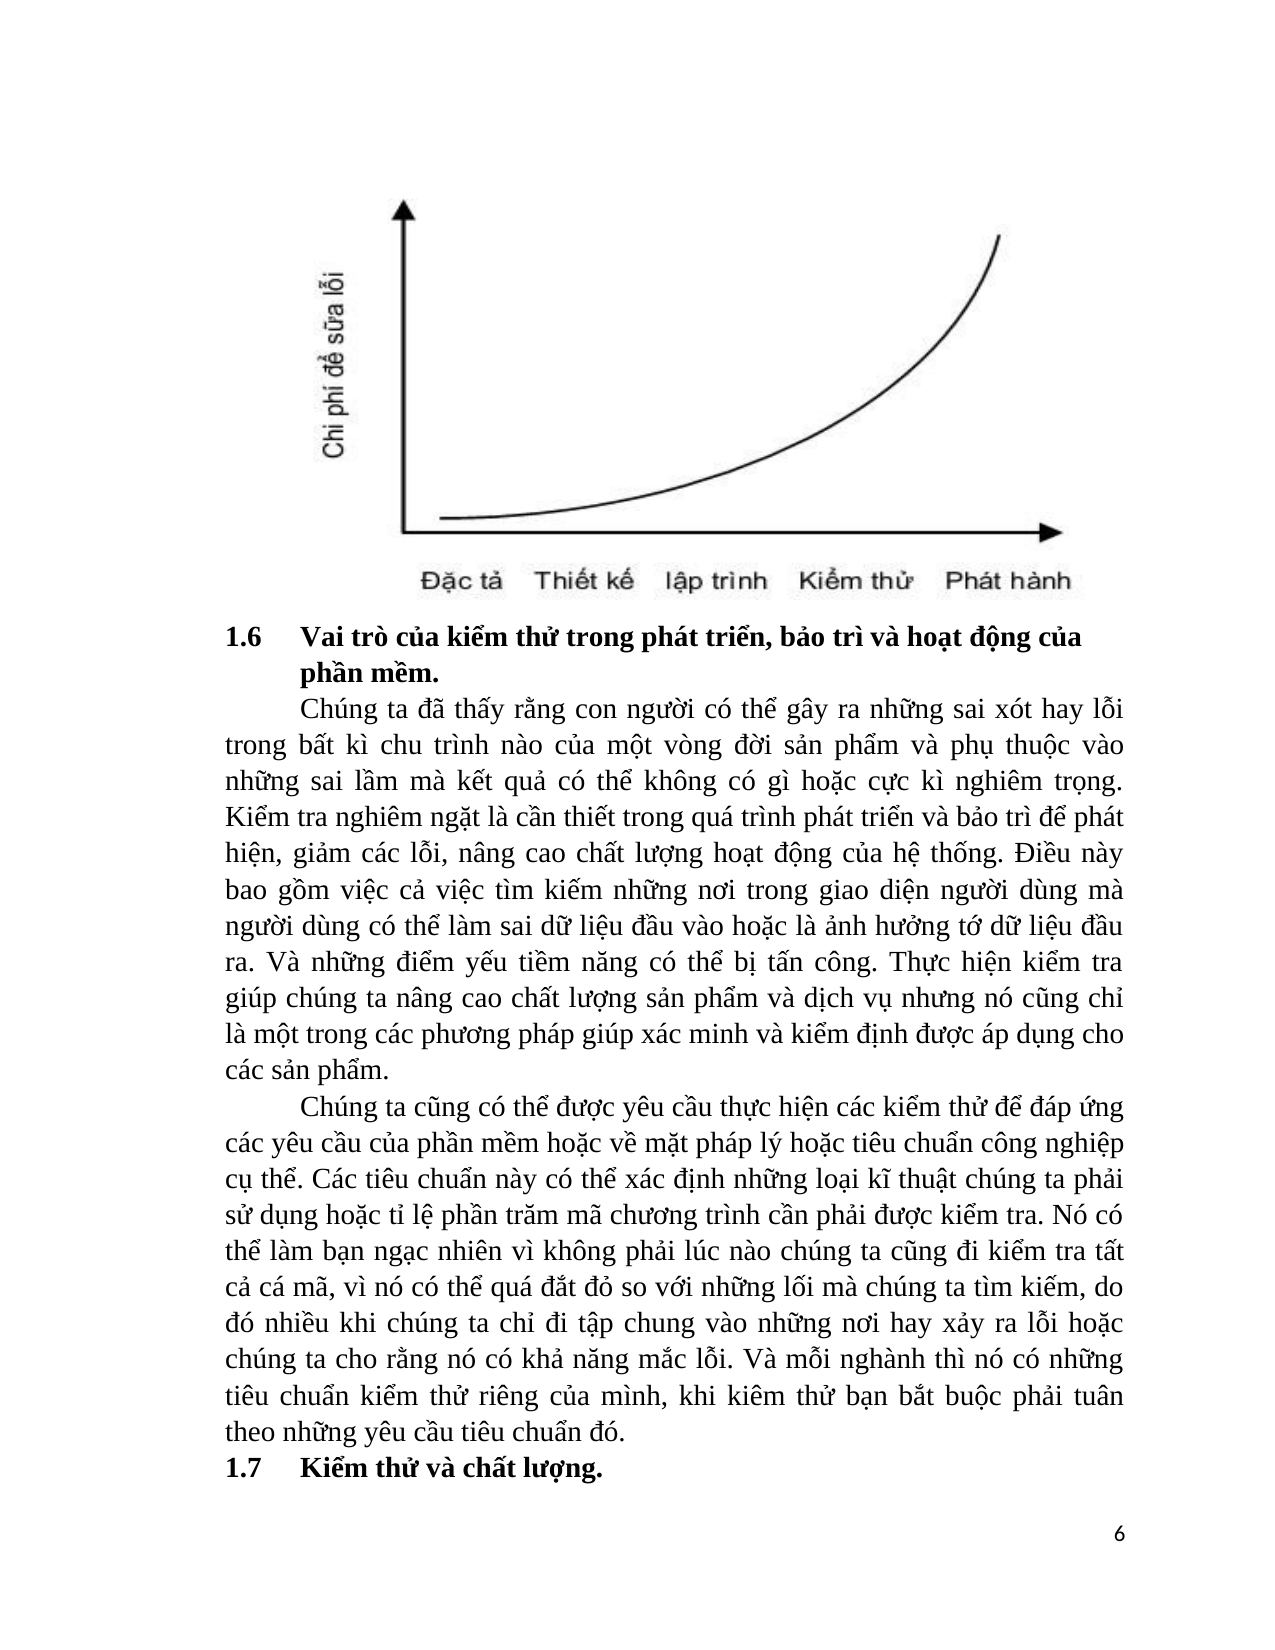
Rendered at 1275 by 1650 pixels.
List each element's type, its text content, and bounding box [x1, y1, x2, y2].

list Vai trò của kiểm thử trong phát triển, bảo trì và hoạt động của phần mềm. [225, 619, 1125, 688]
list Chúng ta cũng có thể được yêu cầu thực hiện các kiểm thử để đáp ứng các yêu cầu của phần mềm hoặc về mặt pháp lý hoặc tiêu chuẩn công nghiệp cụ thể. Các tiêu chuẩn này có thể xác định những loại kĩ thuật chúng ta phải sử dụng hoặc tỉ lệ phần trăm mã chương trình cần phải được kiểm tra. Nó có thể làm bạn ngạc nhiên vì không phải lúc nào chúng ta cũng đi kiểm tra tất cả cá mã, vì nó có thể quá đắt đỏ so với những lối mà chúng ta tìm kiếm, do đó nhiều khi chúng ta chỉ đi tập chung vào những nơi hay xảy ra lỗi hoặc chúng ta cho rằng nó có khả năng mắc lỗi. Và mỗi nghành thì nó có những tiêu chuẩn kiểm thử riêng của mình, khi kiêm thử bạn bắt buộc phải tuân theo những yêu cầu tiêu chuẩn đó. [225, 1089, 1125, 1447]
list Kiểm thử và chất lượng. [225, 1450, 1125, 1484]
picture [225, 150, 1177, 619]
list Chúng ta đã thấy rằng con người có thể gây ra những sai xót hay lỗi trong bất kì chu trình nào của một vòng đời sản phẩm và phụ thuộc vào những sai lầm mà kết quả có thể không có gì hoặc cực kì nghiêm trọng. Kiểm tra nghiêm ngặt là cần thiết trong quá trình phát triển và bảo trì để phát hiện, giảm các lỗi, nâng cao chất lượng hoạt động của hệ thống. Điều này bao gồm việc cả việc tìm kiếm những nơi trong giao diện người dùng mà người dùng có thể làm sai dữ liệu đầu vào hoặc là ảnh hưởng tớ dữ liệu đầu ra. Và những điểm yếu tiềm năng có thể bị tấn công. Thực hiện kiểm tra giúp chúng ta nâng cao chất lượng sản phẩm và dịch vụ nhưng nó cũng chỉ là một trong các phương pháp giúp xác minh và kiểm định được áp dụng cho các sản phẩm. [225, 691, 1125, 1086]
